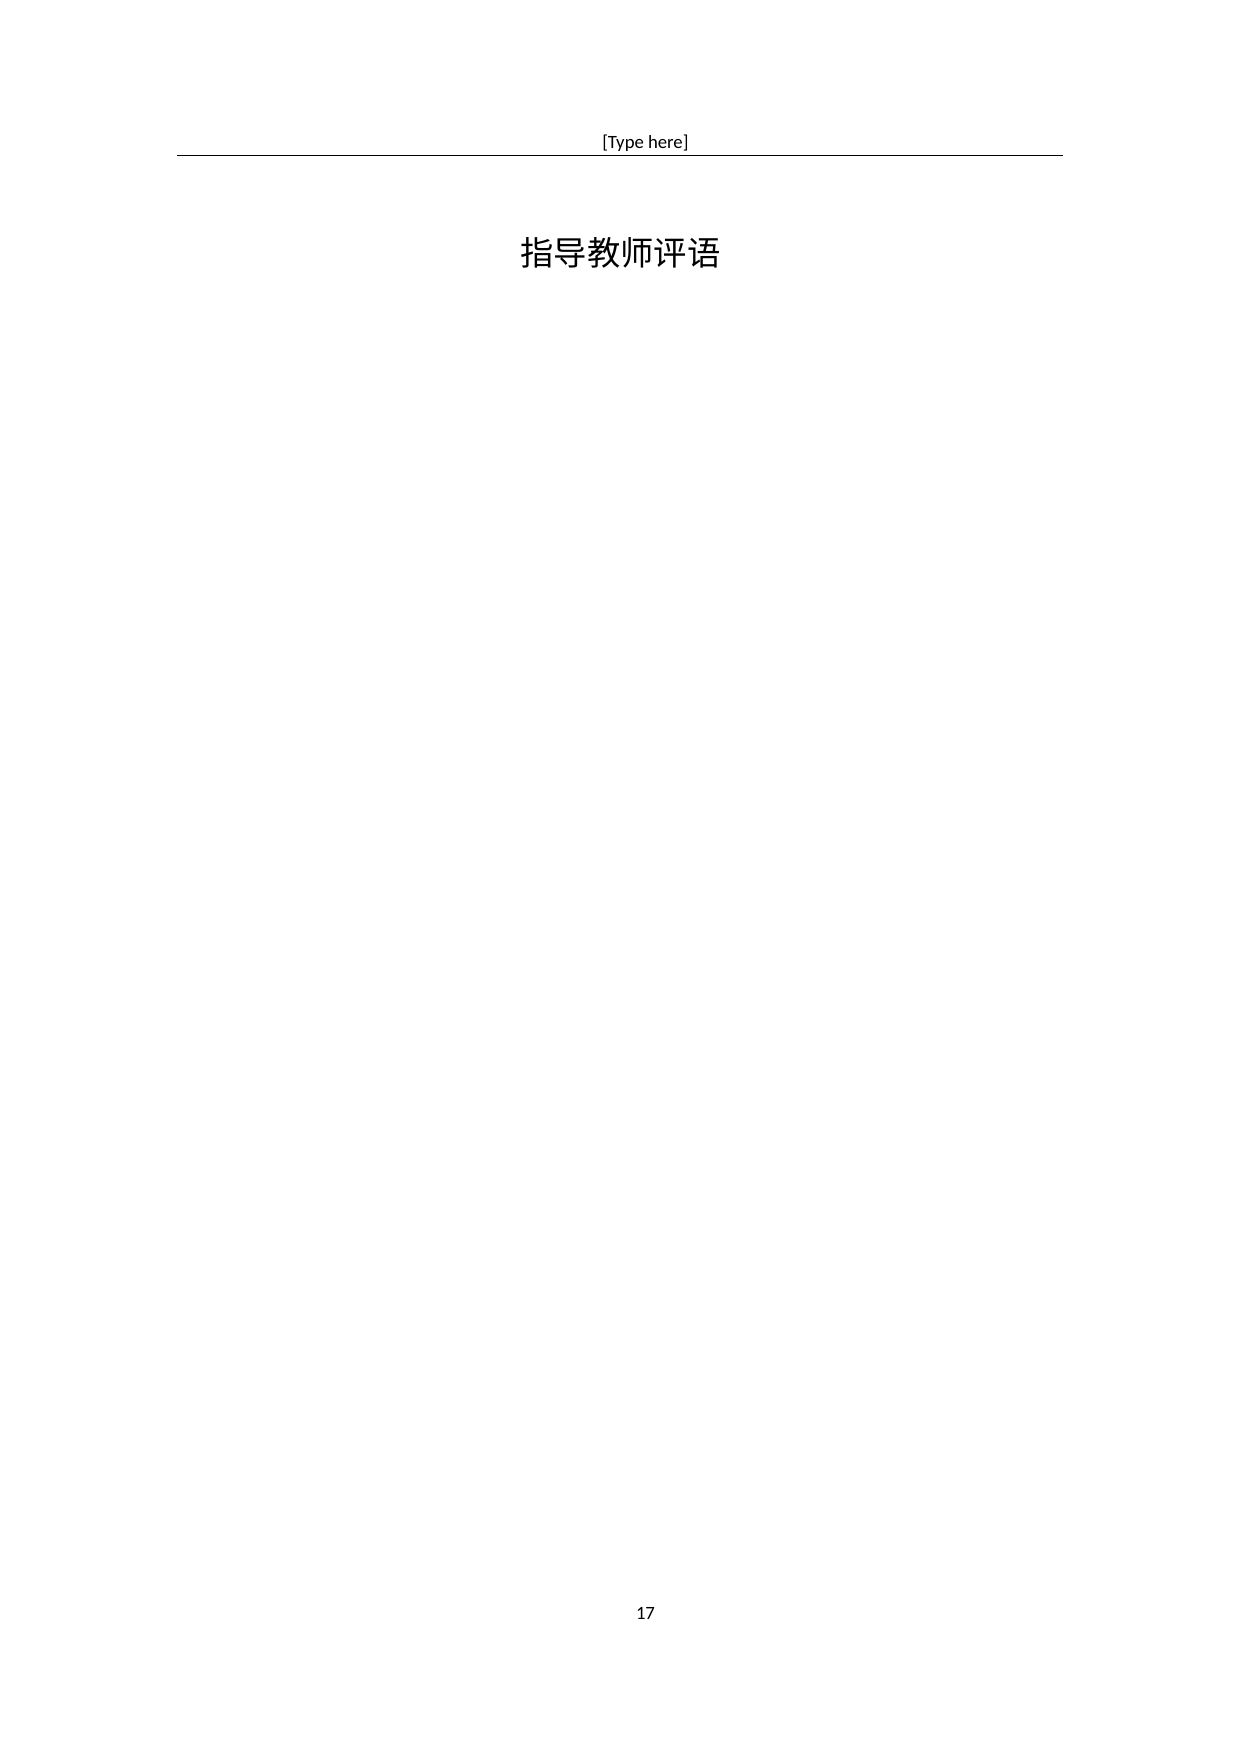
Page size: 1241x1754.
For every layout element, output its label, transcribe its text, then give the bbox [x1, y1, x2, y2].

subtitle 指导教师评语 [177, 227, 1063, 275]
